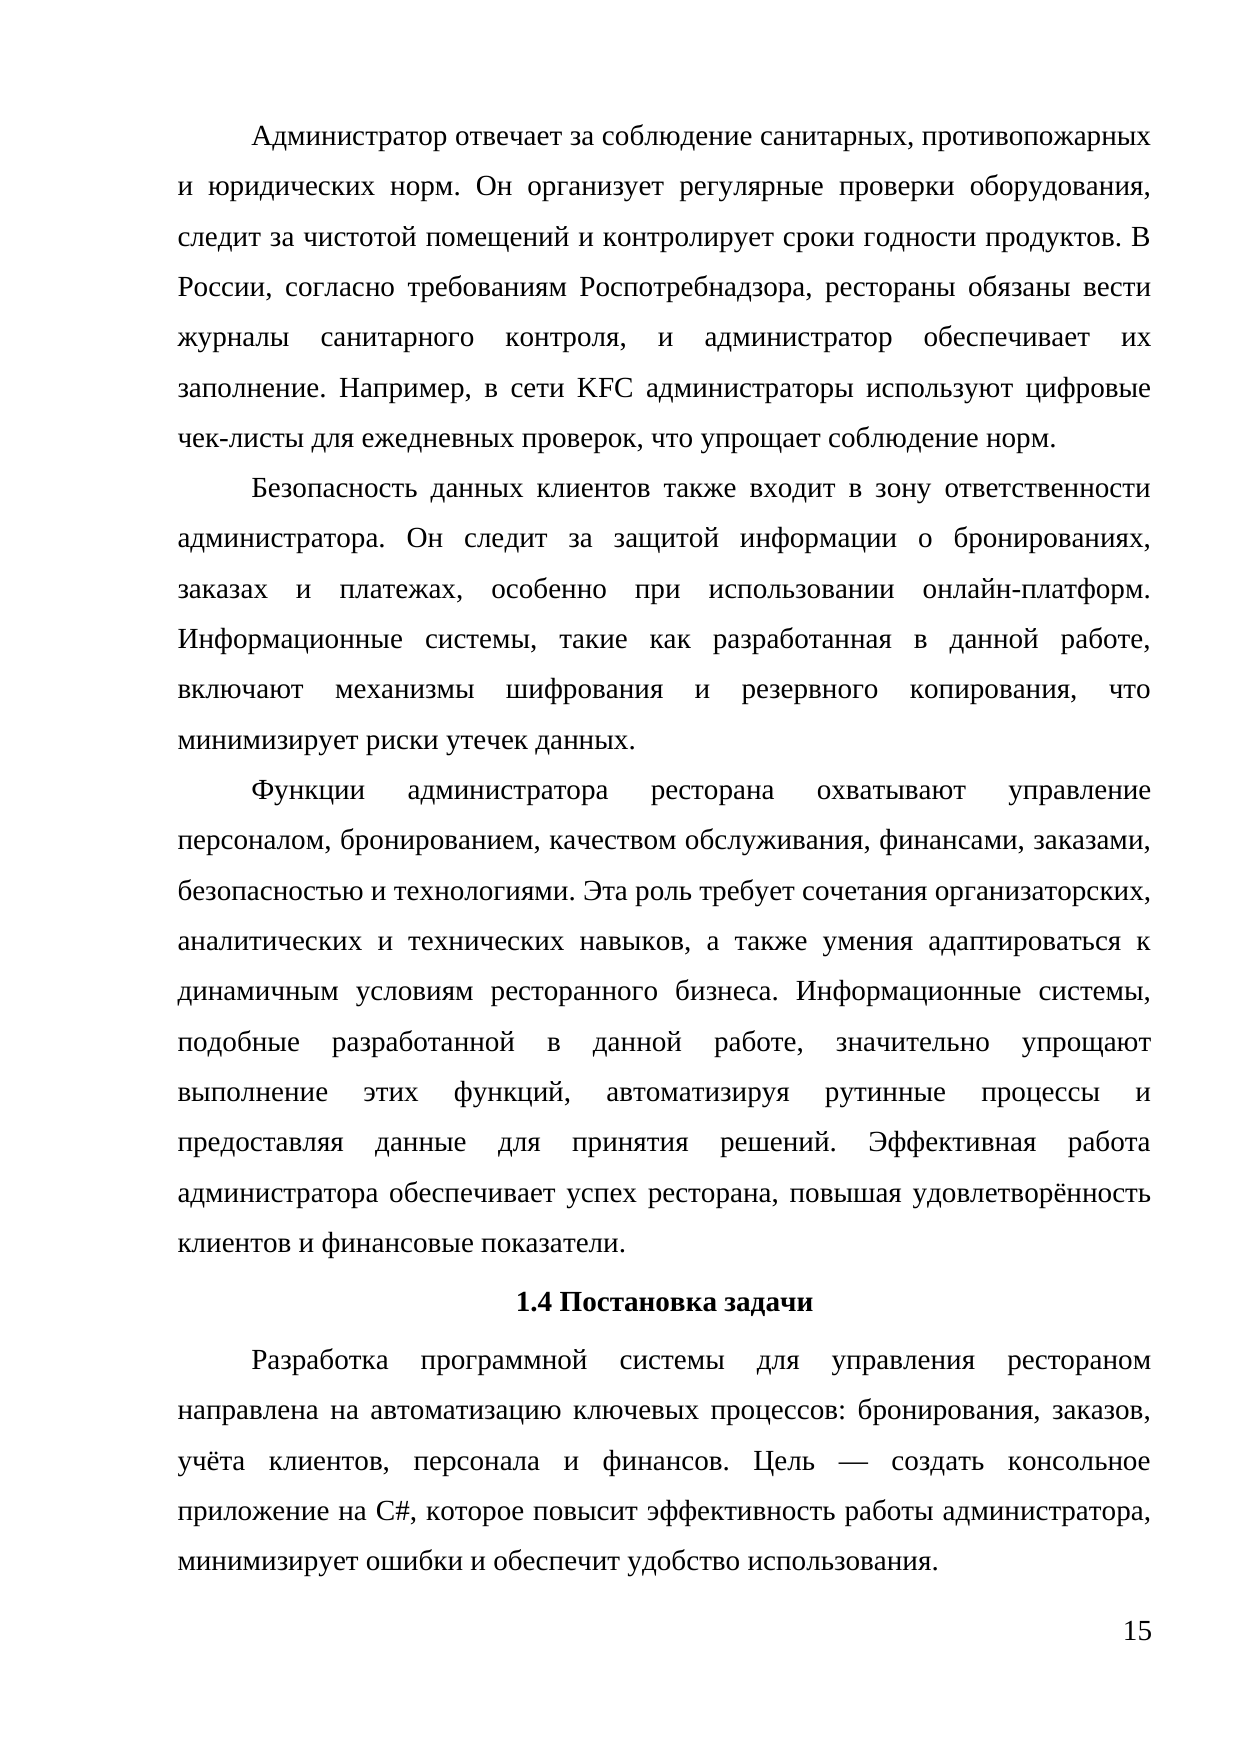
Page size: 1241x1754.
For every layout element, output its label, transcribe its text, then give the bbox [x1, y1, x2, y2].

text Безопасность данных клиентов также входит в зону ответственности администратора. Он следит за защитой информации о бронированиях, заказах и платежах, особенно при использовании онлайн-платформ. Информационные системы, такие как разработанная в данной работе, включают механизмы шифрования и резервного копирования, что минимизирует риски утечек данных. [177, 470, 1152, 755]
text Разработка программной системы для управления рестораном направлена на автоматизацию ключевых процессов: бронирования, заказов, учёта клиентов, персонала и финансов. Цель — создать консольное приложение на C#, которое повысит эффективность работы администратора, минимизирует ошибки и обеспечит удобство использования. [177, 1342, 1152, 1577]
text Функции администратора ресторана охватывают управление персоналом, бронированием, качеством обслуживания, финансами, заказами, безопасностью и технологиями. Эта роль требует сочетания организаторских, аналитических и технических навыков, а также умения адаптироваться к динамичным условиям ресторанного бизнеса. Информационные системы, подобные разработанной в данной работе, значительно упрощают выполнение этих функций, автоматизируя рутинные процессы и предоставляя данные для принятия решений. Эффективная работа администратора обеспечивает успех ресторана, повышая удовлетворённость клиентов и финансовые показатели. [177, 772, 1152, 1258]
subtitle 1.4 Постановка задачи [177, 1284, 1152, 1317]
text Администратор отвечает за соблюдение санитарных, противопожарных и юридических норм. Он организует регулярные проверки оборудования, следит за чистотой помещений и контролирует сроки годности продуктов. В России, согласно требованиям Роспотребнадзора, рестораны обязаны вести журналы санитарного контроля, и администратор обеспечивает их заполнение. Например, в сети KFC администраторы используют цифровые чек-листы для ежедневных проверок, что упрощает соблюдение норм. [177, 118, 1152, 453]
